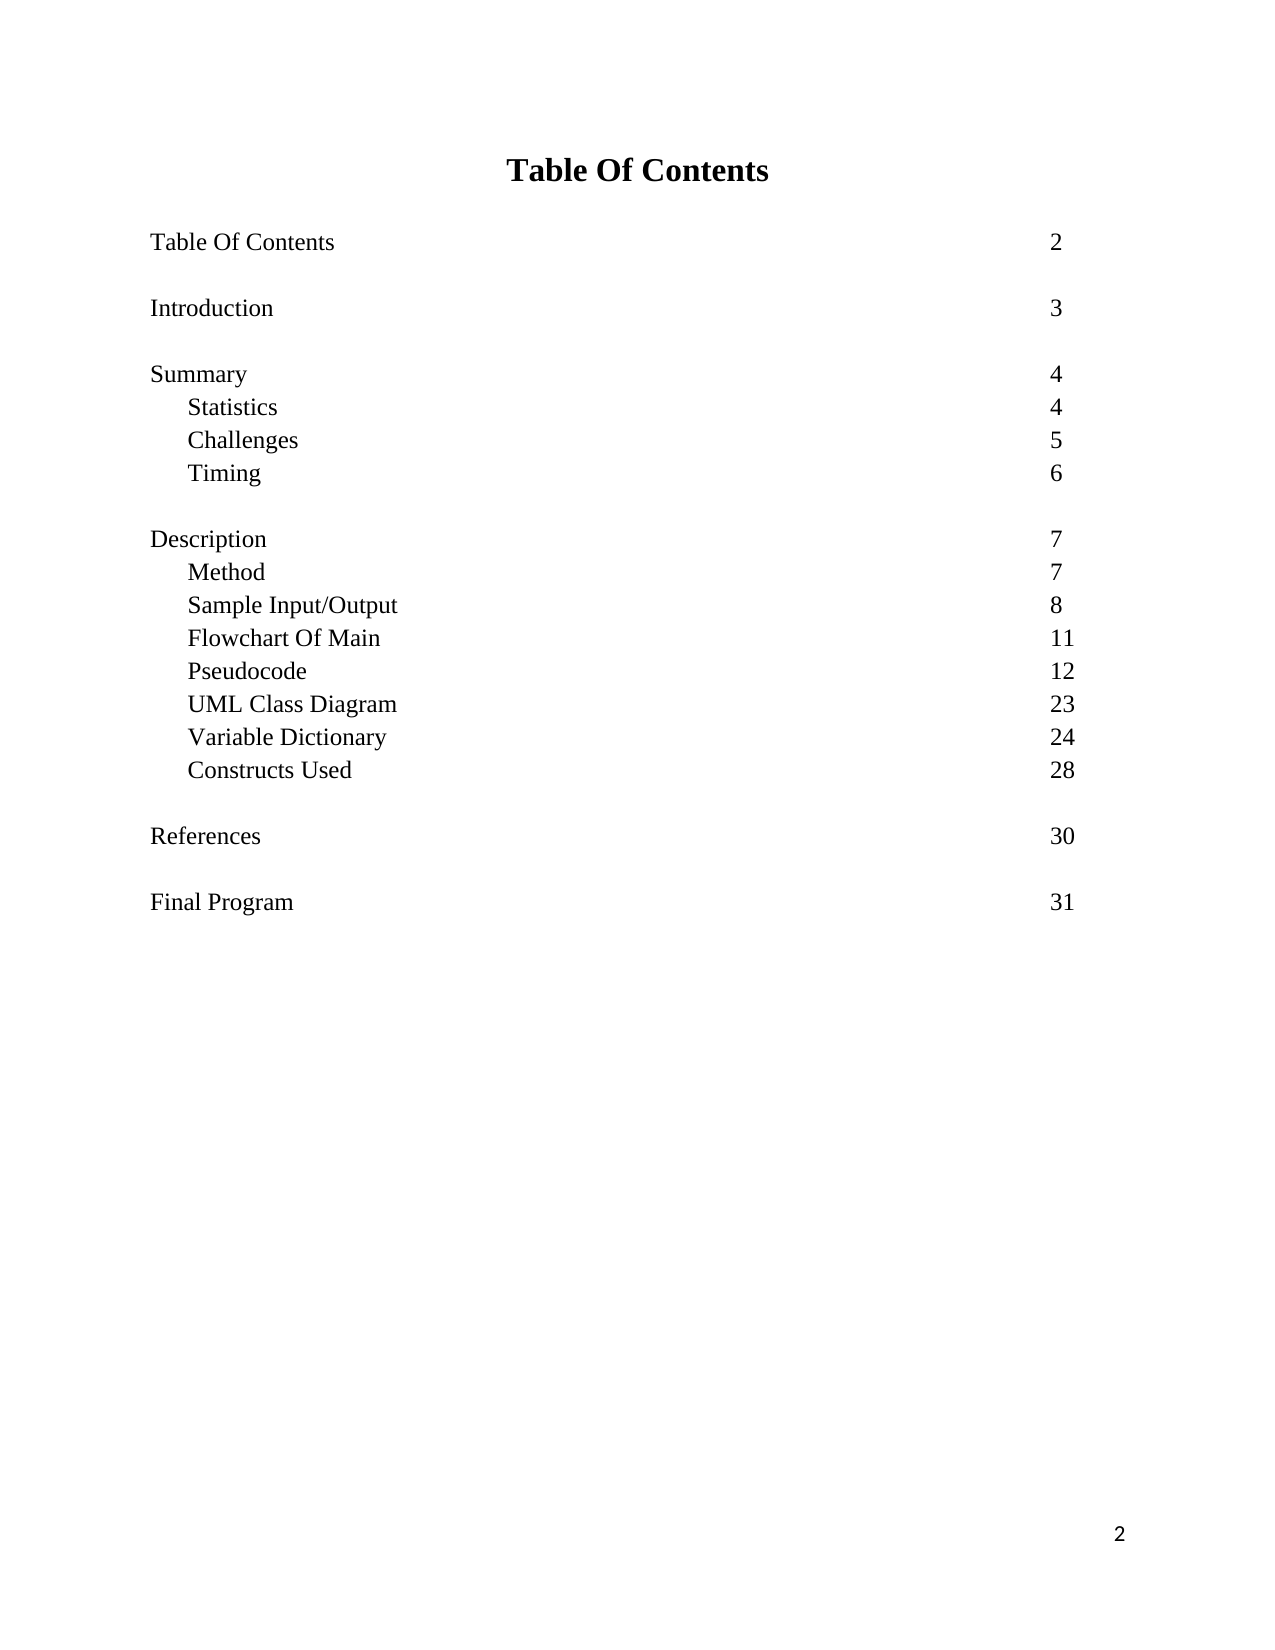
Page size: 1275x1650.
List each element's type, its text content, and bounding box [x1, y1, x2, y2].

text Flowchart Of Main 11 [150, 623, 1125, 652]
text Table Of Contents 2 [150, 227, 1125, 256]
text Challenges 5 [150, 425, 1125, 454]
text Sample Input/Output 8 [150, 590, 1125, 619]
text Table Of Contents [150, 150, 1125, 188]
text Timing 6 [150, 458, 1125, 487]
text Description 7 [150, 524, 1125, 553]
text Pseudocode 12 [150, 656, 1125, 685]
text Constructs Used 28 [150, 755, 1125, 784]
text Statistics 4 [150, 392, 1125, 421]
text UML Class Diagram 23 [150, 689, 1125, 718]
text Summary 4 [150, 359, 1125, 388]
text Variable Dictionary 24 [150, 722, 1125, 751]
text Final Program 31 [150, 887, 1125, 916]
text Introduction 3 [150, 293, 1125, 322]
text Method 7 [150, 557, 1125, 586]
text References 30 [150, 821, 1125, 849]
